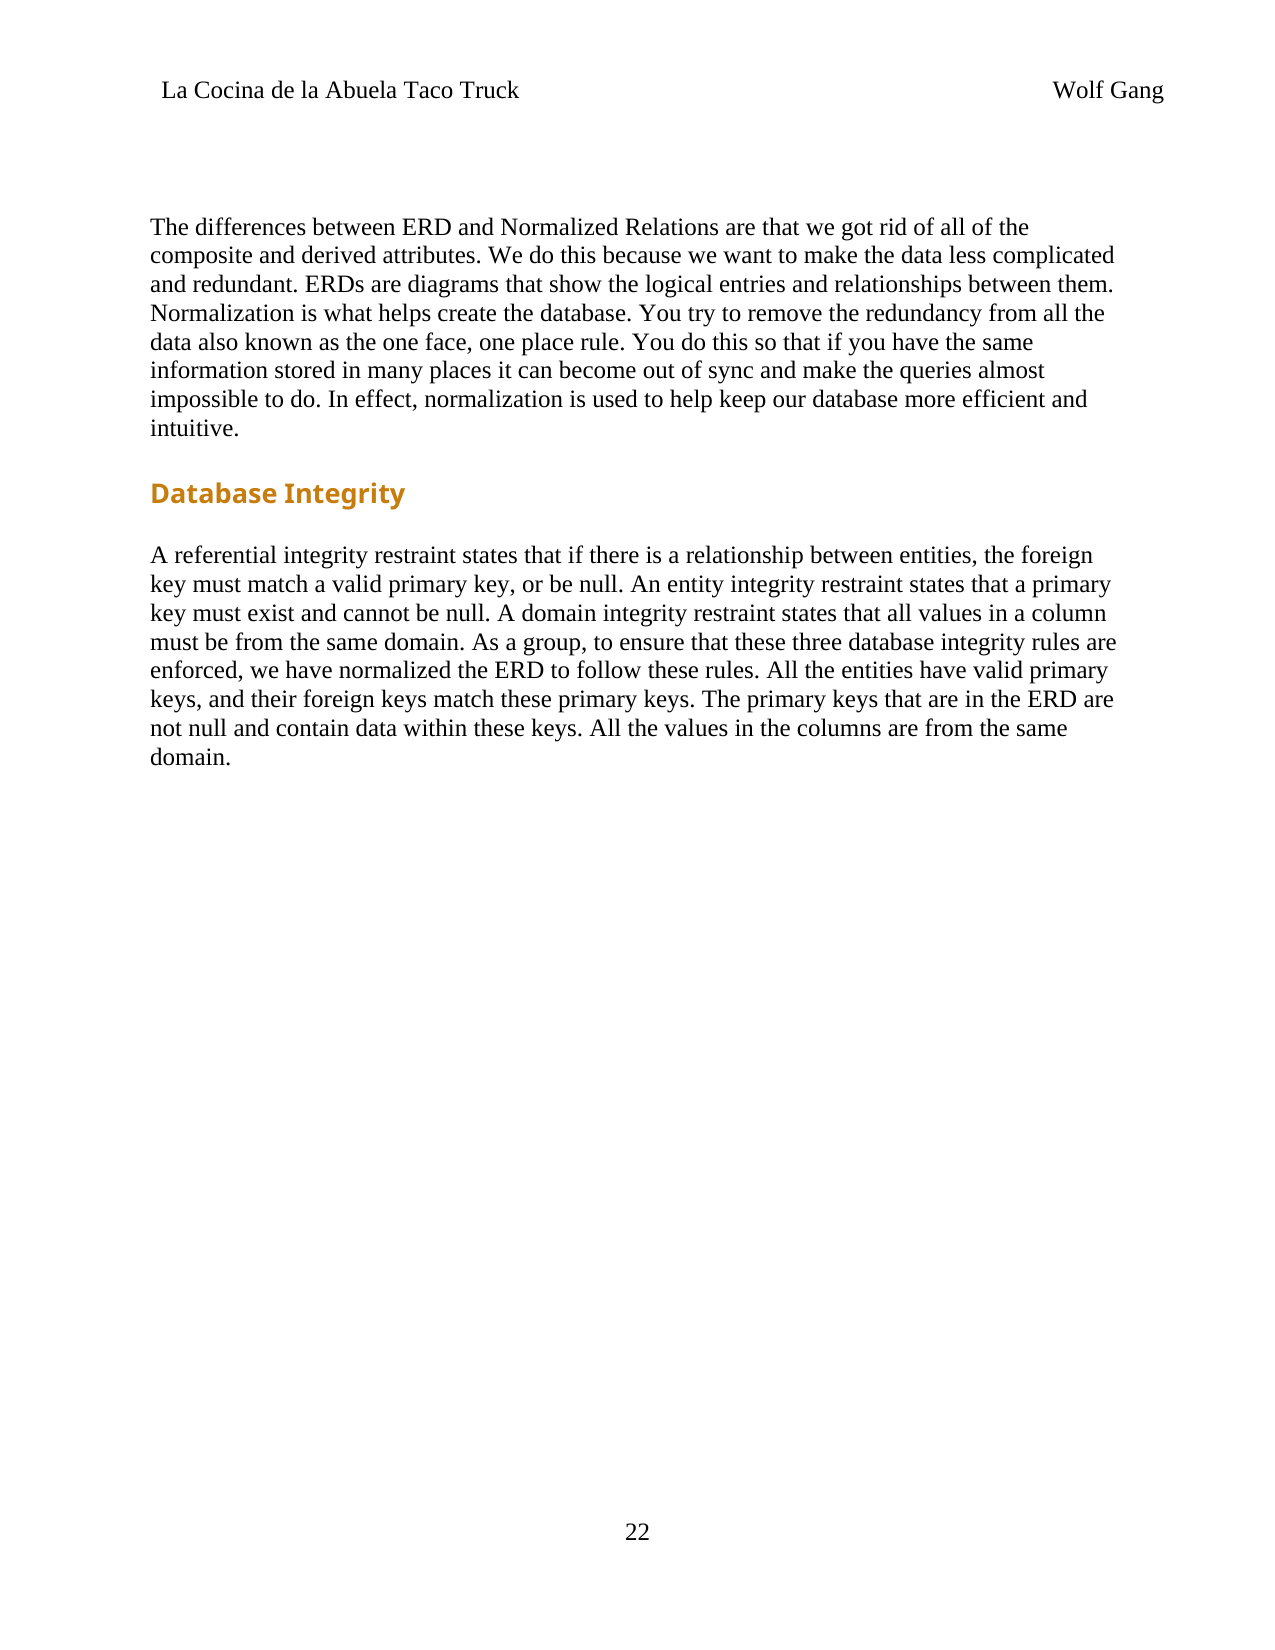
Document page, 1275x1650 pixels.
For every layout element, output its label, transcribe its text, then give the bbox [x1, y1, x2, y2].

text A referential integrity restraint states that if there is a relationship between entities, the foreign key must match a valid primary key, or be null. An entity integrity restraint states that a primary key must exist and cannot be null. A domain integrity restraint states that all values in a column must be from the same domain. As a group, to ensure that these three database integrity rules are enforced, we have normalized the ERD to follow these rules. All the entities have valid primary keys, and their foreign keys match these primary keys. The primary keys that are in the ERD are not null and contain data within these keys. All the values in the columns are from the same domain. [150, 540, 1125, 770]
text The differences between ERD and Normalized Relations are that we got rid of all of the composite and derived attributes. We do this because we want to make the data less complicated and redundant. ERDs are diagrams that show the logical entries and relationships between them. Normalization is what helps create the database. You try to remove the redundancy from all the data also known as the one face, one place rule. You do this so that if you have the same information stored in many places it can become out of sync and make the queries almost impossible to do. In effect, normalization is used to help keep our database more efficient and intuitive. [150, 212, 1125, 442]
subtitle Database Integrity [150, 475, 1125, 512]
